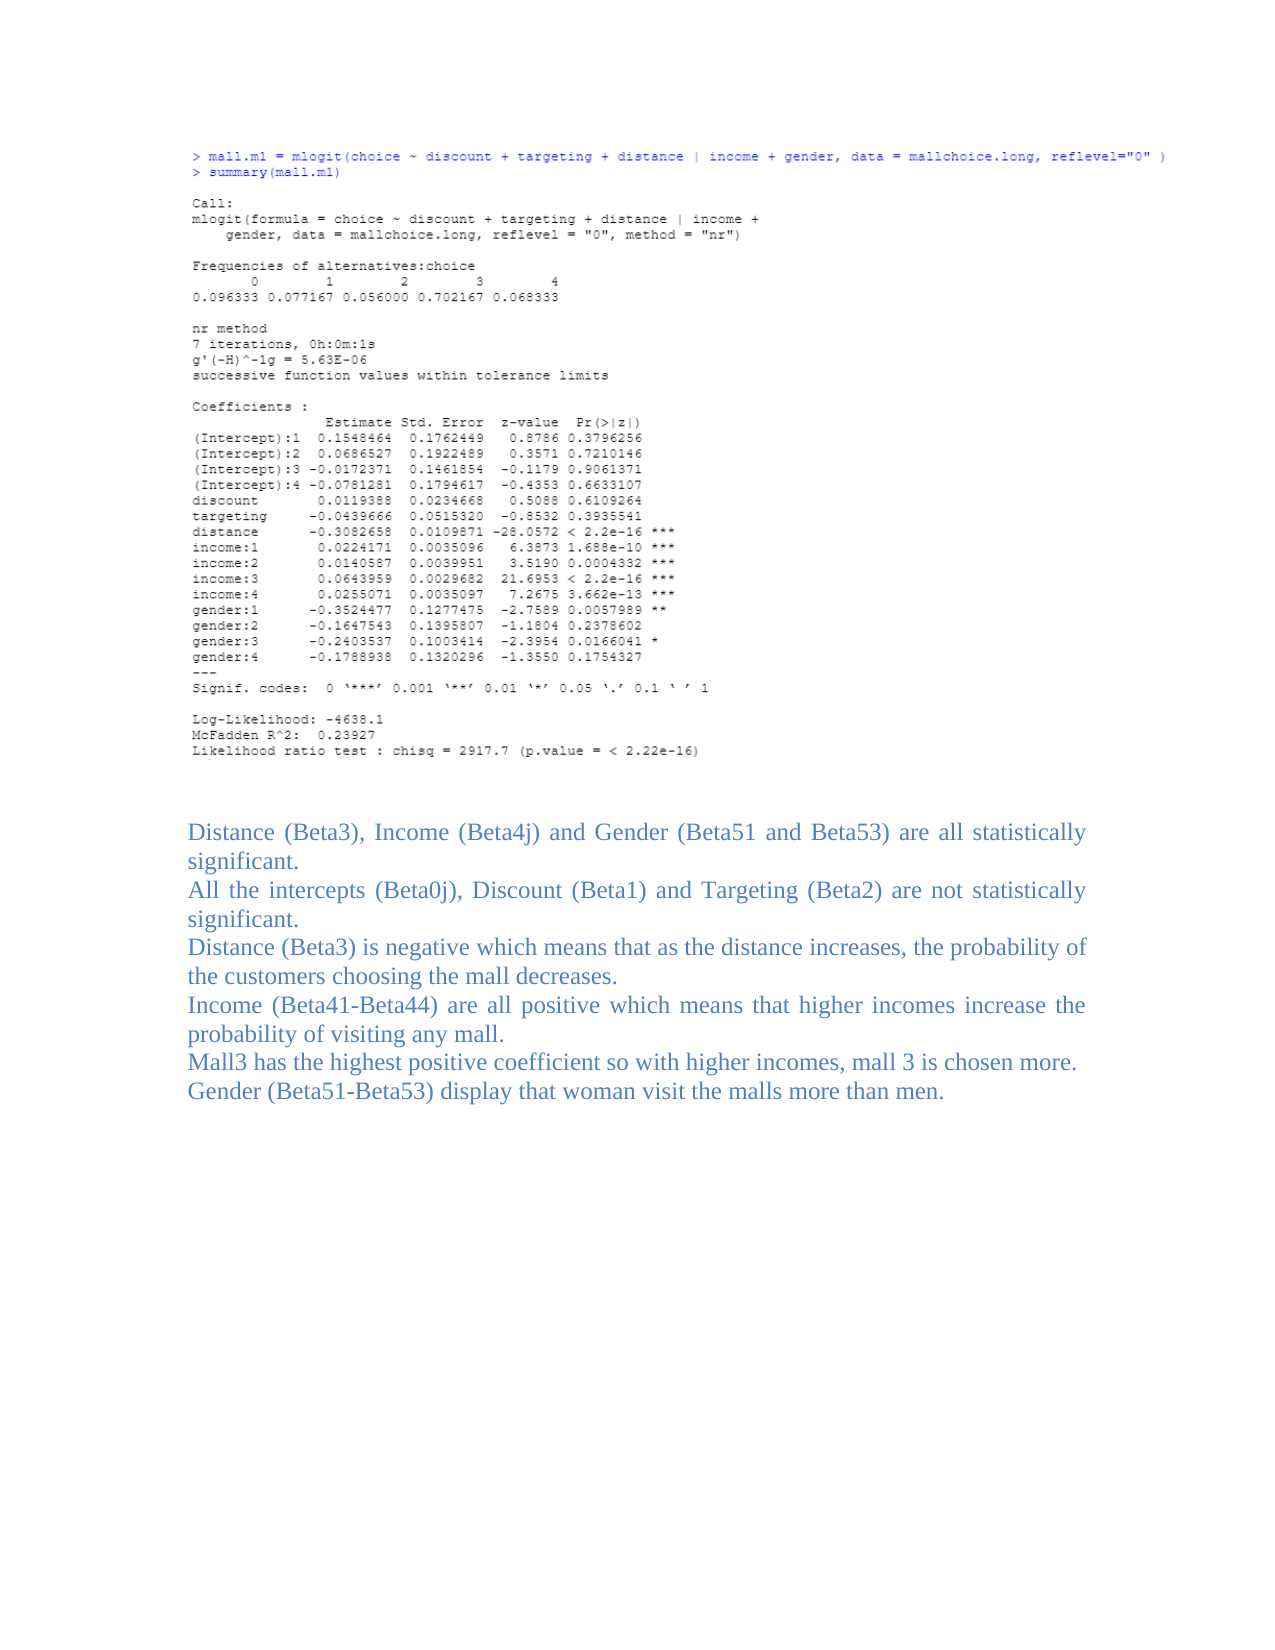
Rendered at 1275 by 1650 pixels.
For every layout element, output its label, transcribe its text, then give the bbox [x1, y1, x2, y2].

text Income (Beta41-Beta44) are all positive which means that higher incomes increase the probability of visiting any mall. [187, 990, 1087, 1047]
text Distance (Beta3), Income (Beta4j) and Gender (Beta51 and Beta53) are all statistically significant. [187, 817, 1087, 875]
text All the intercepts (Beta0j), Discount (Beta1) and Targeting (Beta2) are not statistically significant. [187, 875, 1087, 932]
picture [187, 150, 1199, 760]
text Mall3 has the highest positive coefficient so with higher incomes, mall 3 is chosen more. [187, 1047, 1087, 1076]
text Distance (Beta3) is negative which means that as the distance increases, the probability of the customers choosing the mall decreases. [187, 932, 1087, 990]
text Gender (Beta51-Beta53) display that woman visit the malls more than men. [187, 1076, 1087, 1105]
